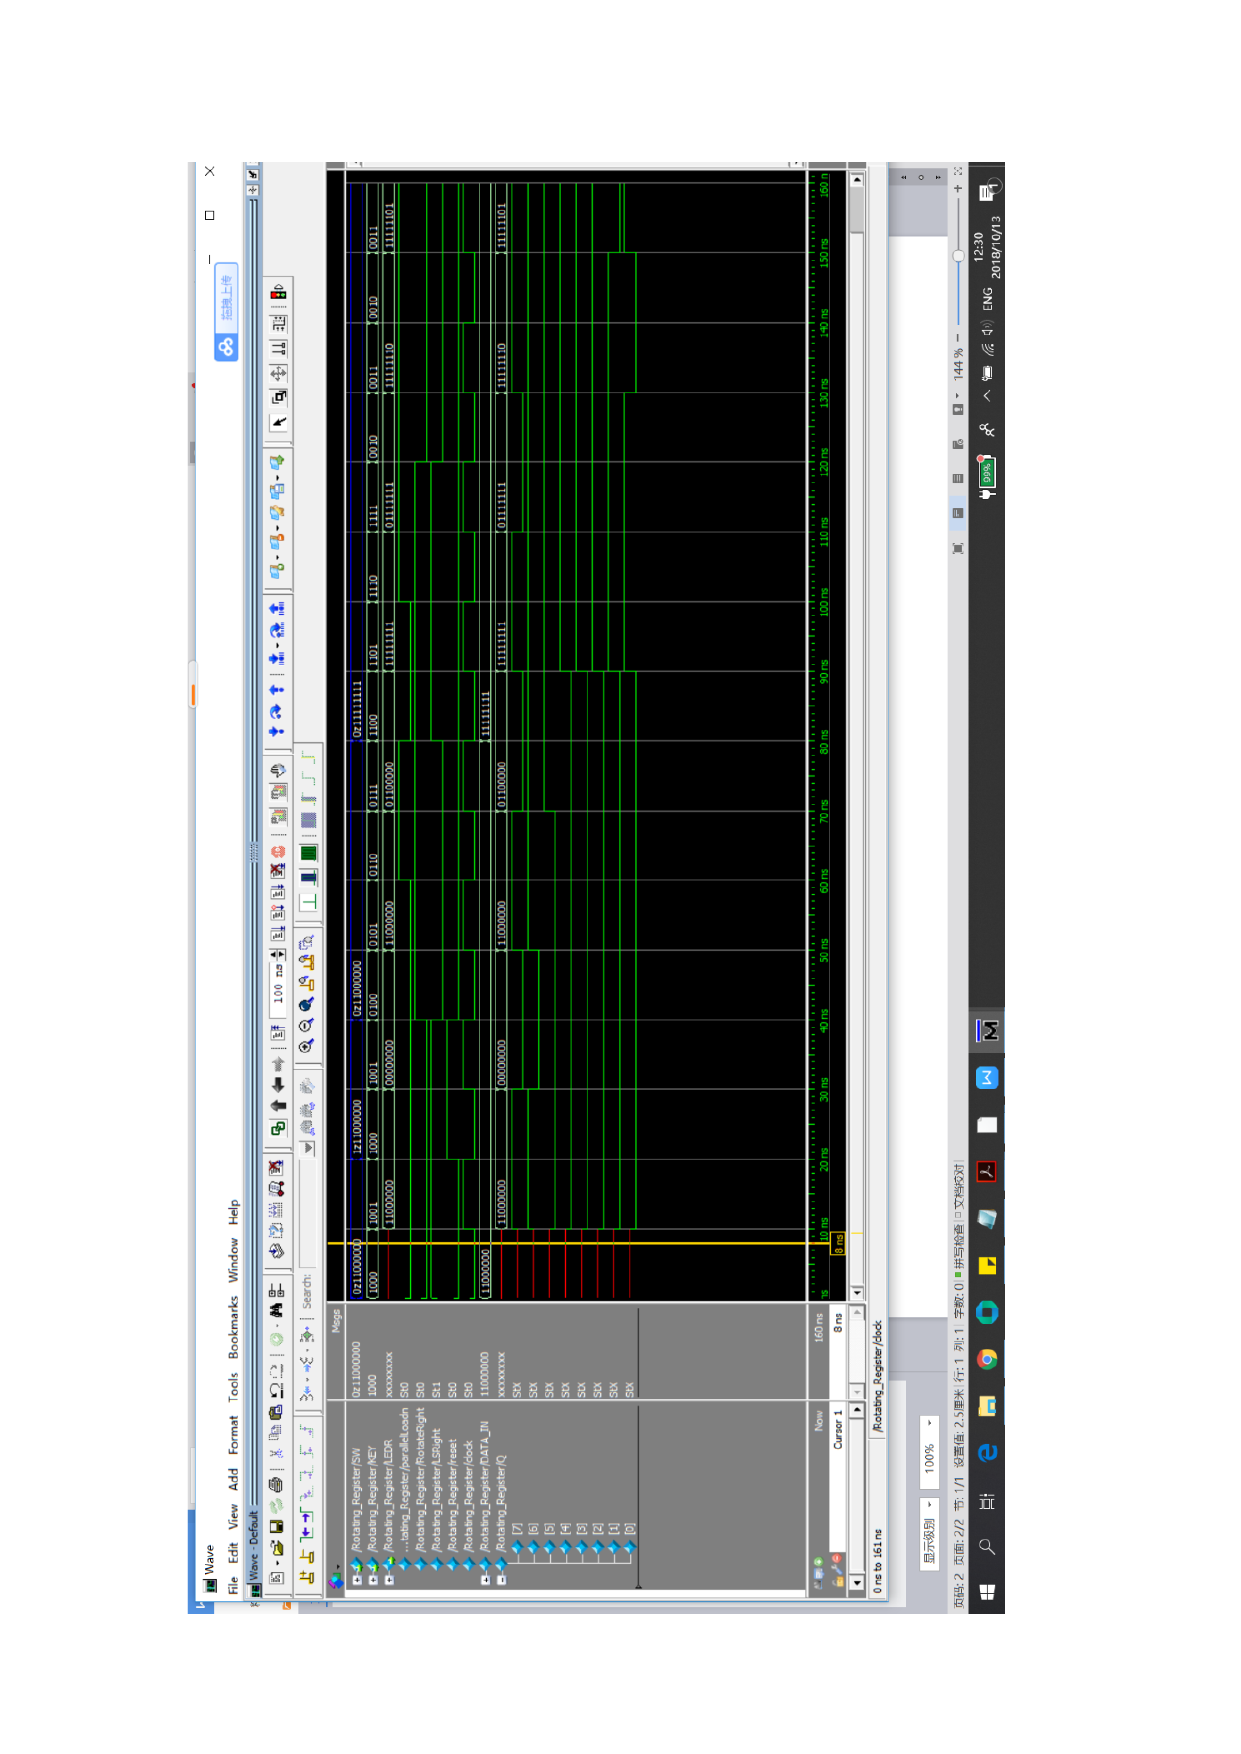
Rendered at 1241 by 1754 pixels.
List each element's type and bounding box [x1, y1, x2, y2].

picture [189, 163, 1005, 1614]
